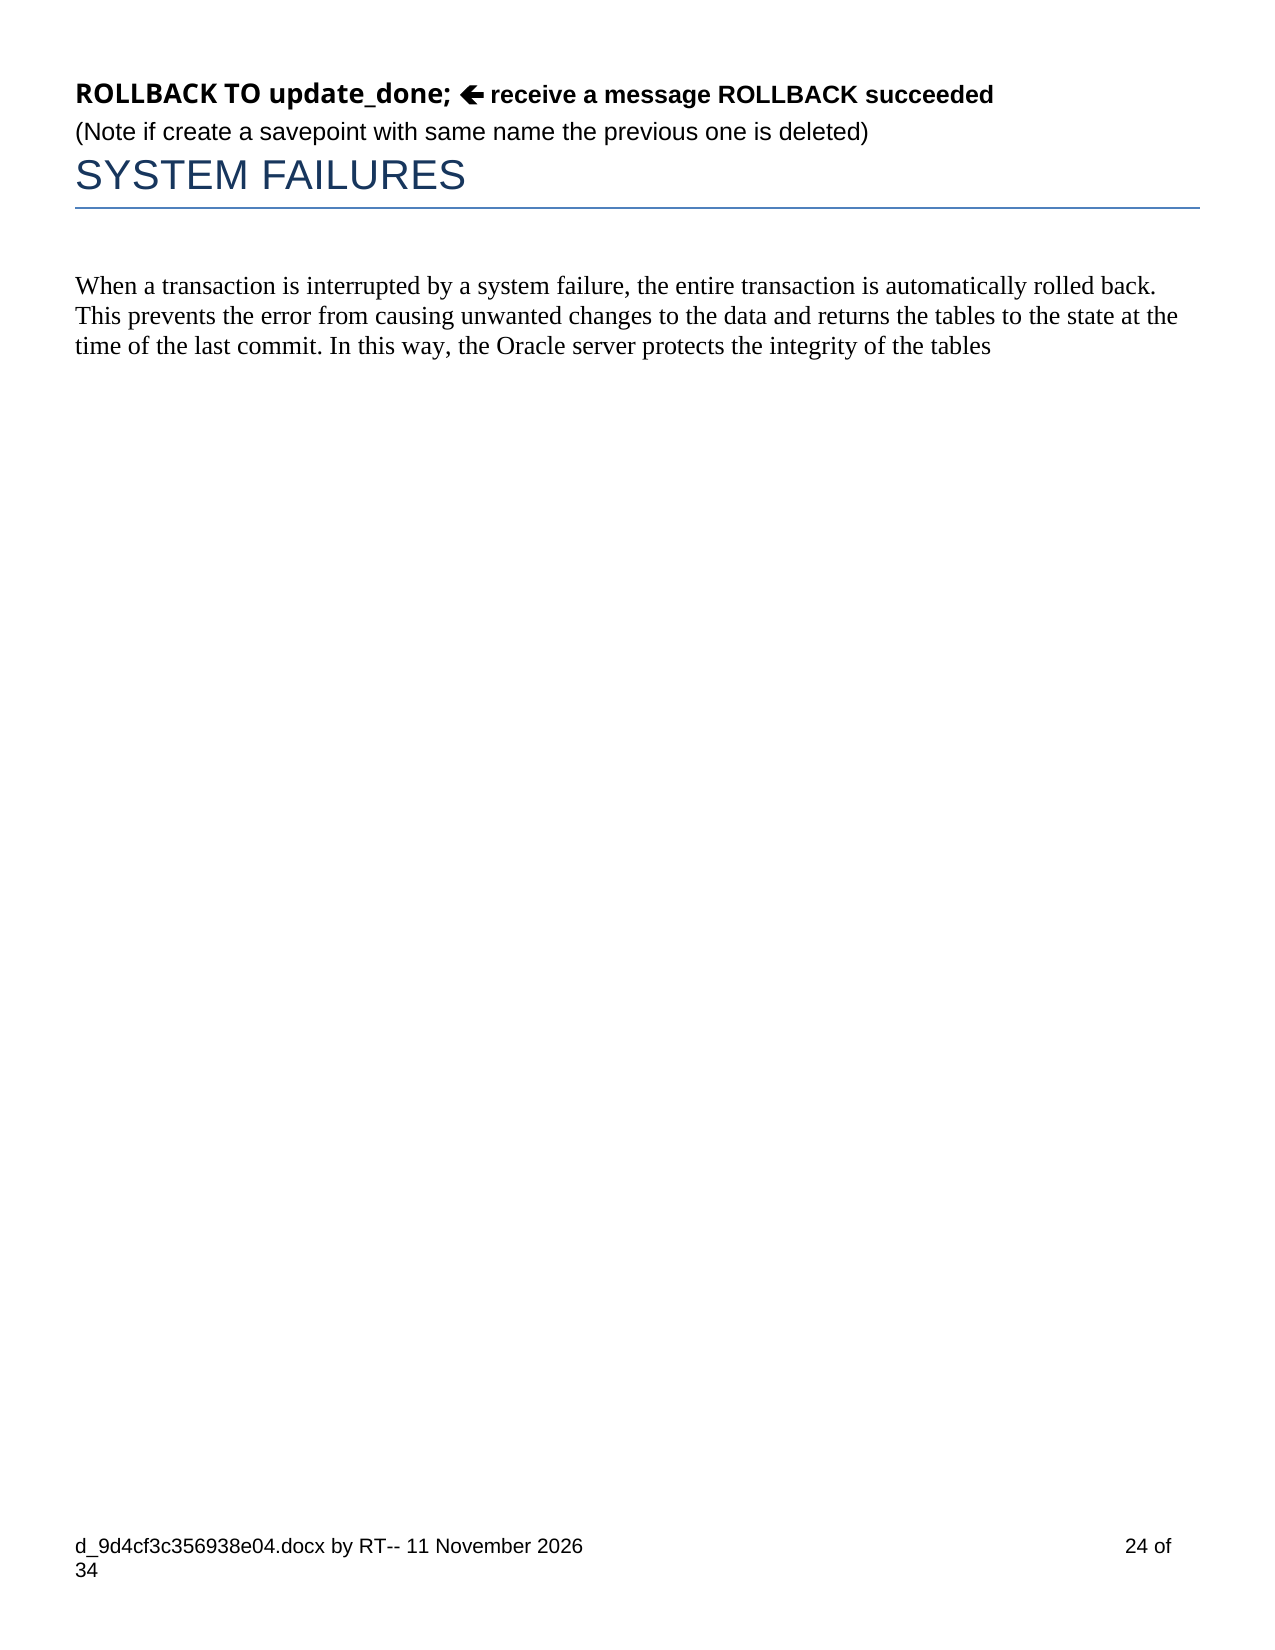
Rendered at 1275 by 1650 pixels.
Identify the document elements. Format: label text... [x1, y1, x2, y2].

text When a transaction is interrupted by a system failure, the entire transaction is automatically rolled back. This prevents the error from causing unwanted changes to the data and returns the tables to the state at the time of the last commit. In this way, the Oracle server protects the integrity of the tables [75, 270, 1200, 360]
text ROLLBACK TO update_done; receive a message ROLLBACK succeeded [75, 75, 1200, 112]
title SYSTEM FAILURES [75, 150, 1200, 207]
text (Note if create a savepoint with same name the previous one is deleted) [75, 117, 1200, 146]
